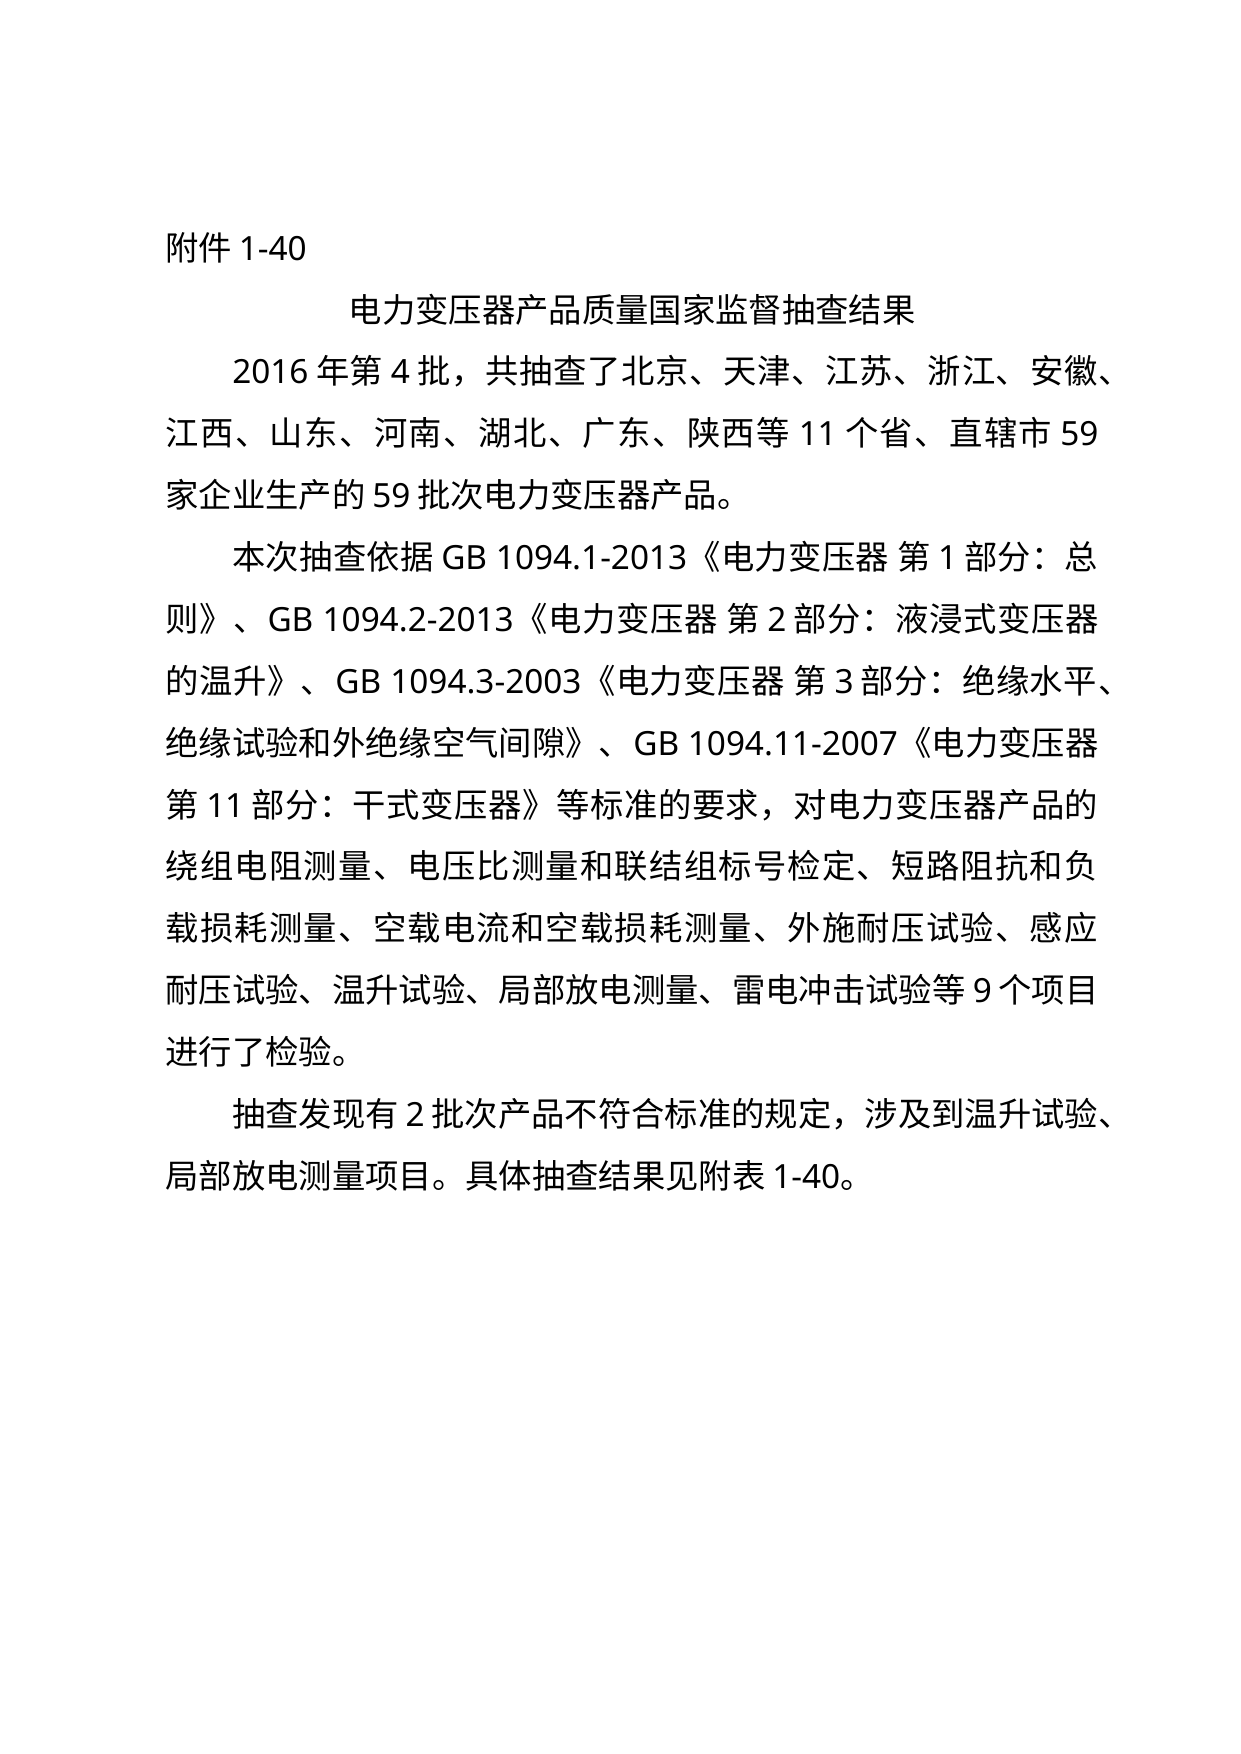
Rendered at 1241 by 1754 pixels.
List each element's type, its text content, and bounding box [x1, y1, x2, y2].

text 本次抽查依据GB 1094.1-2013《电力变压器 第1部分：总则》、GB 1094.2-2013《电力变压器 第2部分：液浸式变压器的温升》、GB 1094.3-2003《电力变压器 第3部分：绝缘水平、绝缘试验和外绝缘空气间隙》、GB 1094.11-2007《电力变压器 第11部分：干式变压器》等标准的要求，对电力变压器产品的绕组电阻测量、电压比测量和联结组标号检定、短路阻抗和负载损耗测量、空载电流和空载损耗测量、外施耐压试验、感应耐压试验、温升试验、局部放电测量、雷电冲击试验等9个项目进行了检验。 [165, 520, 1098, 1077]
text 附件1-40 [165, 211, 1098, 273]
text 抽查发现有2批次产品不符合标准的规定，涉及到温升试验、局部放电测量项目。具体抽查结果见附表1-40。 [165, 1077, 1098, 1201]
text 2016年第4批，共抽查了北京、天津、江苏、浙江、安徽、江西、山东、河南、湖北、广东、陕西等11个省、直辖市59家企业生产的59批次电力变压器产品。 [165, 334, 1098, 520]
text 电力变压器产品质量国家监督抽查结果 [165, 273, 1098, 334]
